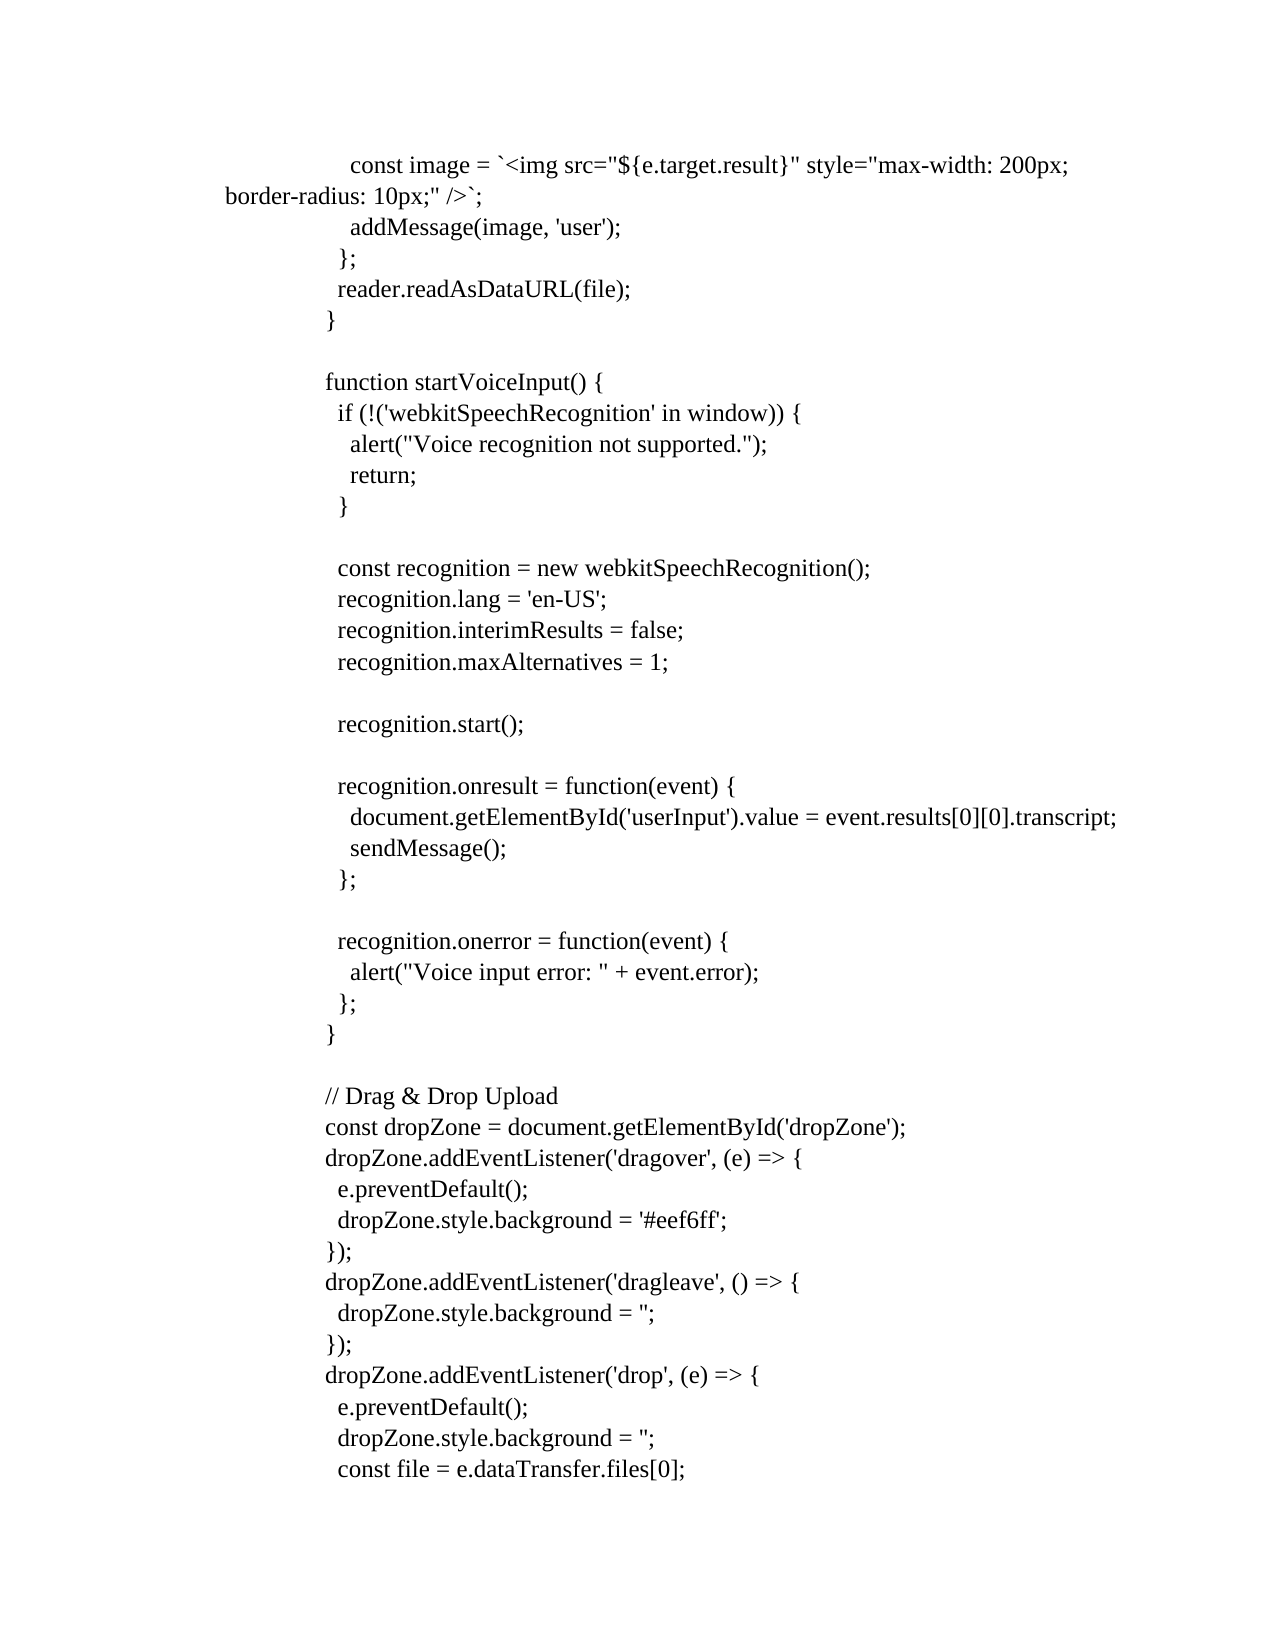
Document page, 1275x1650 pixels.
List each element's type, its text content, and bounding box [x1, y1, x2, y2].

list }; [225, 243, 1125, 272]
list recognition.interimResults = false; [225, 616, 1125, 644]
list document.getElementById('userInput').value = event.results[0][0].transcript; [225, 802, 1125, 831]
list dropZone.style.background = ''; [225, 1423, 1125, 1451]
list recognition.start(); [225, 709, 1125, 737]
list recognition.onresult = function(event) { [225, 771, 1125, 799]
list const recognition = new webkitSpeechRecognition(); [225, 553, 1125, 582]
list if (!('webkitSpeechRecognition' in window)) { [225, 398, 1125, 427]
list const dropZone = document.getElementById('dropZone'); [225, 1112, 1125, 1141]
list reader.readAsDataURL(file); [225, 274, 1125, 303]
list return; [225, 460, 1125, 489]
list alert("Voice input error: " + event.error); [225, 957, 1125, 986]
list sendMessage(); [225, 833, 1125, 862]
list alert("Voice recognition not supported."); [225, 429, 1125, 458]
list function startVoiceInput() { [225, 367, 1125, 396]
list recognition.onerror = function(event) { [225, 926, 1125, 955]
list }; [225, 864, 1125, 893]
list } [225, 305, 1125, 334]
list const image = `<img src="${e.target.result}" style="max-width: 200px; border-radius: 10px;" />`; [225, 150, 1125, 210]
list recognition.lang = 'en-US'; [225, 584, 1125, 613]
list } [225, 1019, 1125, 1048]
list dropZone.style.background = ''; [225, 1298, 1125, 1327]
list e.preventDefault(); [225, 1392, 1125, 1420]
list } [225, 491, 1125, 520]
list dropZone.addEventListener('dragover', (e) => { [225, 1143, 1125, 1172]
list addMessage(image, 'user'); [225, 212, 1125, 241]
list dropZone.addEventListener('dragleave', () => { [225, 1267, 1125, 1296]
list recognition.maxAlternatives = 1; [225, 647, 1125, 675]
list const file = e.dataTransfer.files[0]; [225, 1454, 1125, 1482]
list }); [225, 1329, 1125, 1358]
list e.preventDefault(); [225, 1174, 1125, 1203]
list }; [225, 988, 1125, 1017]
list }); [225, 1236, 1125, 1265]
list dropZone.style.background = '#eef6ff'; [225, 1205, 1125, 1234]
list // Drag & Drop Upload [225, 1081, 1125, 1110]
list dropZone.addEventListener('drop', (e) => { [225, 1361, 1125, 1389]
